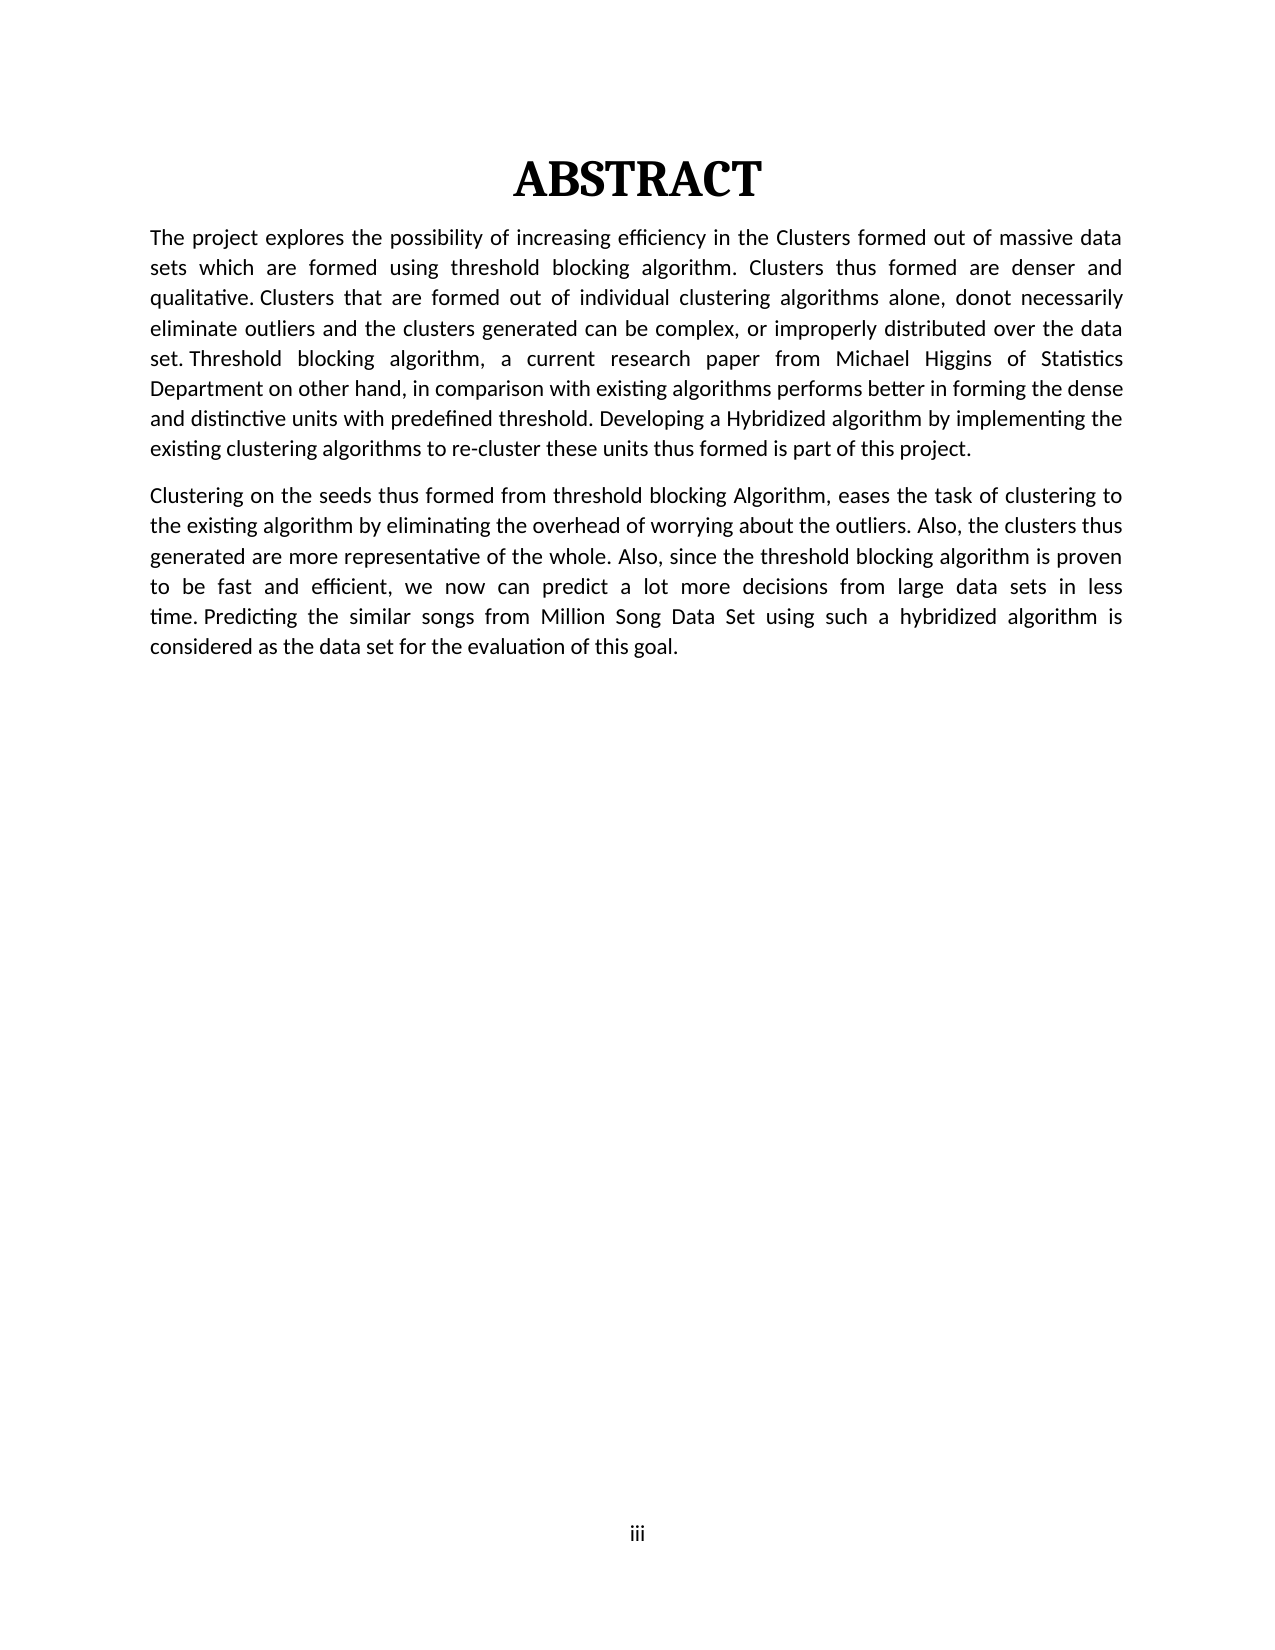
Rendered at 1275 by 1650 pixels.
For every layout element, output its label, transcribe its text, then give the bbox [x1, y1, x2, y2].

text The project explores the possibility of increasing efficiency in the Clusters formed out of massive data sets which are formed using threshold blocking algorithm. Clusters thus formed are denser and qualitative. Clusters that are formed out of individual clustering algorithms alone, donot necessarily eliminate outliers and the clusters generated can be complex, or improperly distributed over the data set. Threshold blocking algorithm, a current research paper from Michael Higgins of Statistics Department on other hand, in comparison with existing algorithms performs better in forming the dense and distinctive units with predefined threshold. Developing a Hybridized algorithm by implementing the existing clustering algorithms to re-cluster these units thus formed is part of this project. [150, 223, 1125, 462]
subtitle ABSTRACT [150, 150, 1125, 210]
text Clustering on the seeds thus formed from threshold blocking Algorithm, eases the task of clustering to the existing algorithm by eliminating the overhead of worrying about the outliers. Also, the clusters thus generated are more representative of the whole. Also, since the threshold blocking algorithm is proven to be fast and efficient, we now can predict a lot more decisions from large data sets in less time. Predicting the similar songs from Million Song Data Set using such a hybridized algorithm is considered as the data set for the evaluation of this goal. [150, 481, 1125, 660]
